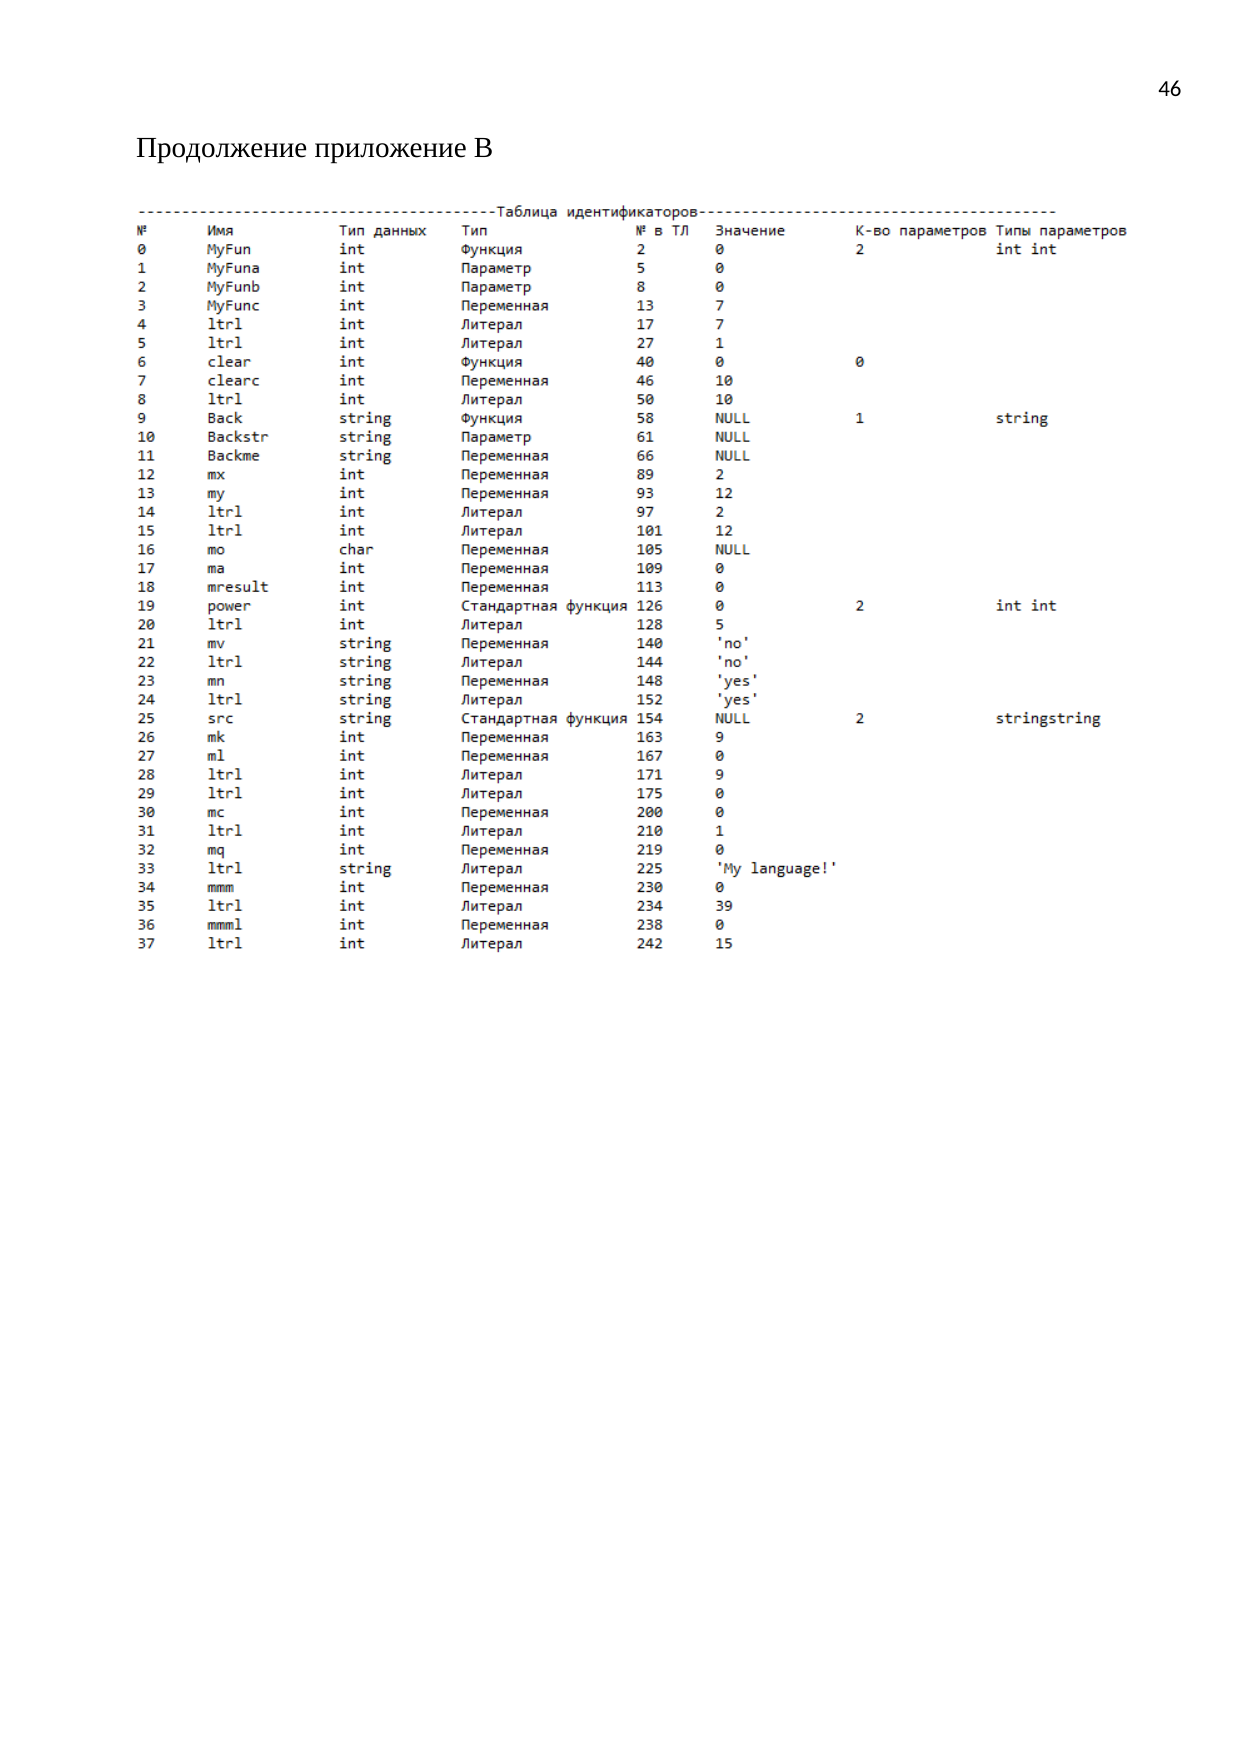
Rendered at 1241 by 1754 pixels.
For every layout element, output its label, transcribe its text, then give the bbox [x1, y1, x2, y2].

text Продолжение приложение В [136, 130, 1181, 163]
picture [135, 203, 1147, 961]
